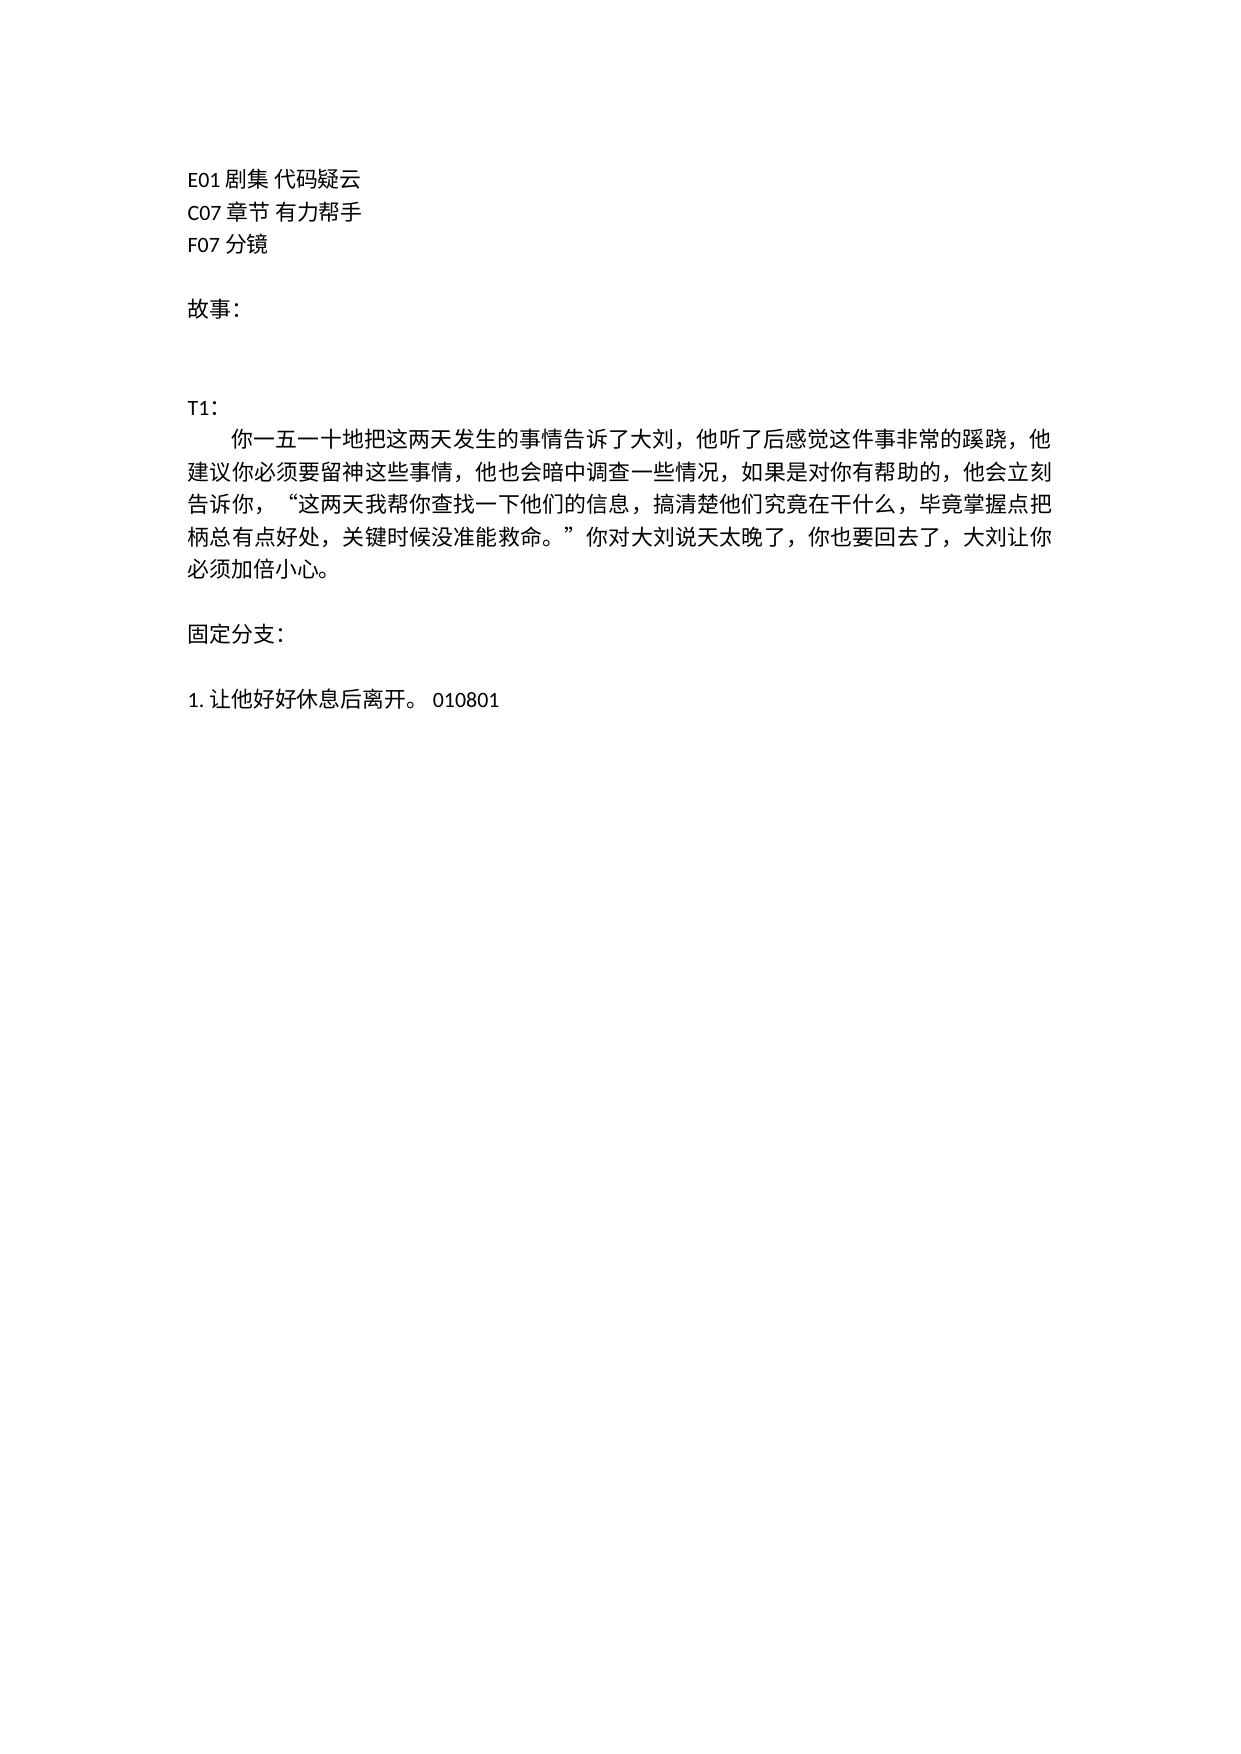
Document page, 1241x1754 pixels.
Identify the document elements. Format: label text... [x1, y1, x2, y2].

text 你一五一十地把这两天发生的事情告诉了大刘，他听了后感觉这件事非常的蹊跷，他建议你必须要留神这些事情，他也会暗中调查一些情况，如果是对你有帮助的，他会立刻告诉你，“这两天我帮你查找一下他们的信息，搞清楚他们究竟在干什么，毕竟掌握点把柄总有点好处，关键时候没准能救命。”你对大刘说天太晚了，你也要回去了，大刘让你必须加倍小心。 [187, 422, 1053, 584]
list 让他好好休息后离开。 010801 [187, 682, 1053, 714]
text C07 章节 有力帮手 [187, 194, 1053, 227]
text T1： [187, 389, 1053, 422]
text 固定分支： [187, 617, 1053, 649]
text 故事： [187, 292, 1053, 324]
text E01 剧集 代码疑云 [187, 162, 1053, 194]
text F07 分镜 [187, 227, 1053, 259]
